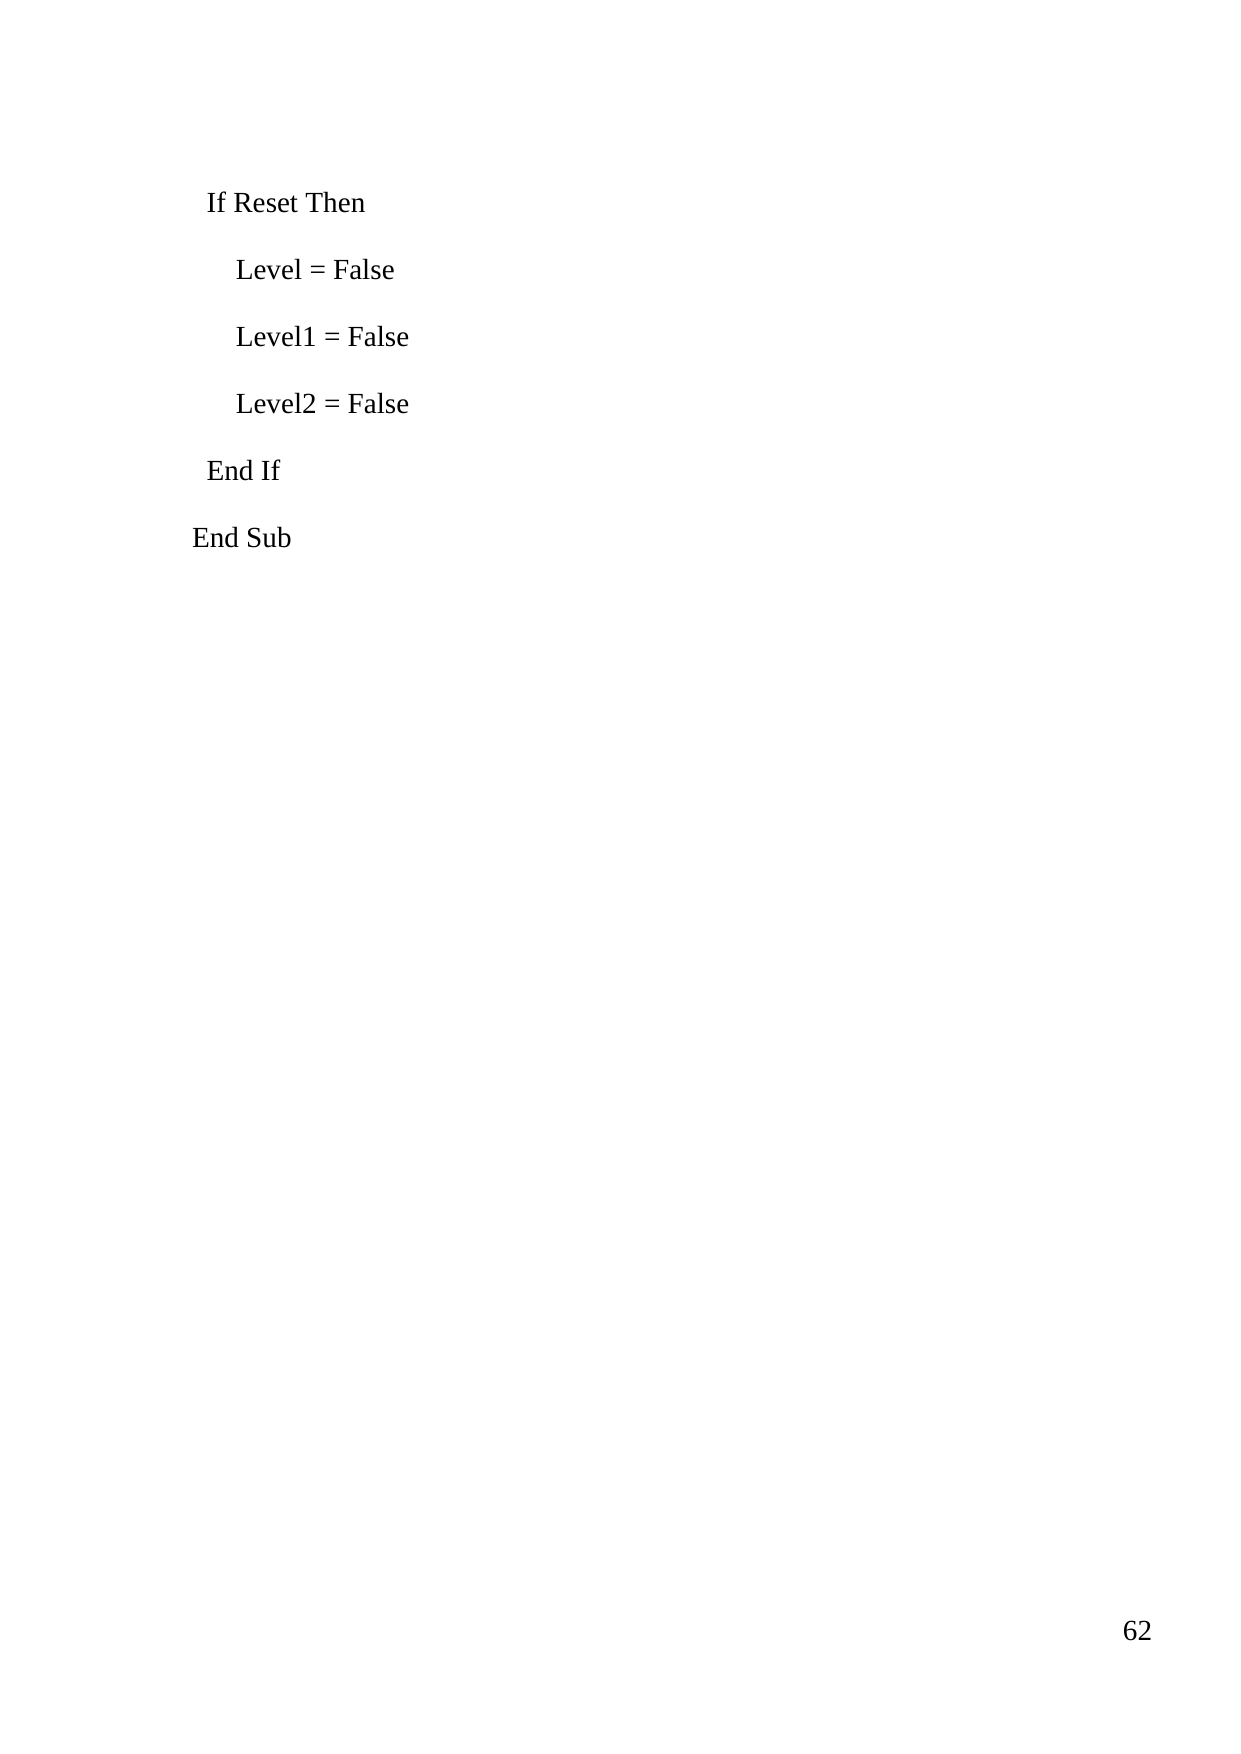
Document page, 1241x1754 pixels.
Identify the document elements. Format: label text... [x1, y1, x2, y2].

text Level1 = False [177, 319, 1152, 353]
text Level = False [177, 252, 1152, 286]
text End If [177, 453, 1152, 487]
text If Reset Then [177, 185, 1152, 219]
text Level2 = False [177, 386, 1152, 420]
text End Sub [177, 521, 1152, 554]
